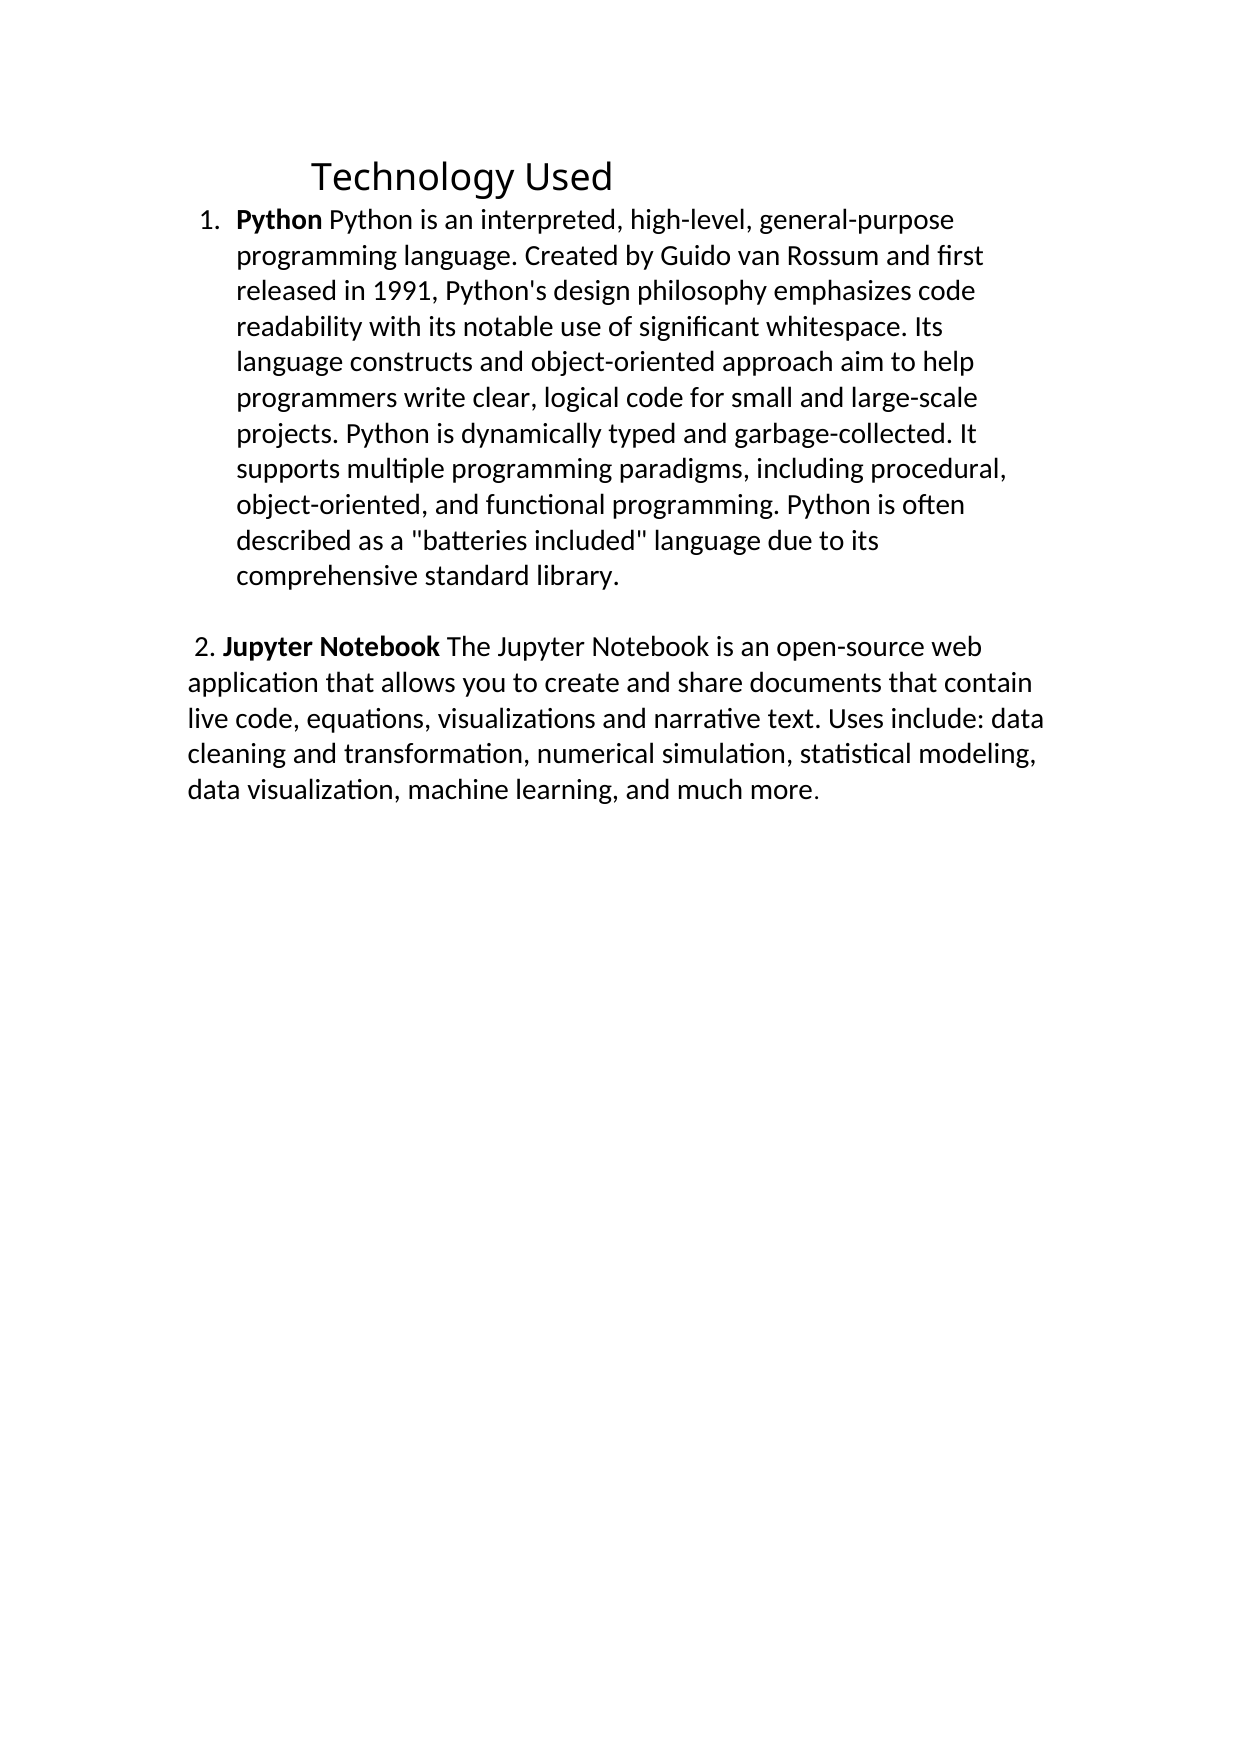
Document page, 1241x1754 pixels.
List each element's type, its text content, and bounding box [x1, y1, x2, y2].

text 2. Jupyter Notebook The Jupyter Notebook is an open-source web application that allows you to create and share documents that contain live code, equations, visualizations and narrative text. Uses include: data cleaning and transformation, numerical simulation, statistical modeling, data visualization, machine learning, and much more. [187, 628, 1053, 807]
text Technology Used [187, 150, 1053, 201]
list Python Python is an interpreted, high-level, general-purpose programming language. Created by Guido van Rossum and first released in 1991, Python's design philosophy emphasizes code readability with its notable use of significant whitespace. Its language constructs and object-oriented approach aim to help programmers write clear, logical code for small and large-scale projects. Python is dynamically typed and garbage-collected. It supports multiple programming paradigms, including procedural, object-oriented, and functional programming. Python is often described as a "batteries included" language due to its comprehensive standard library. [198, 201, 1053, 593]
